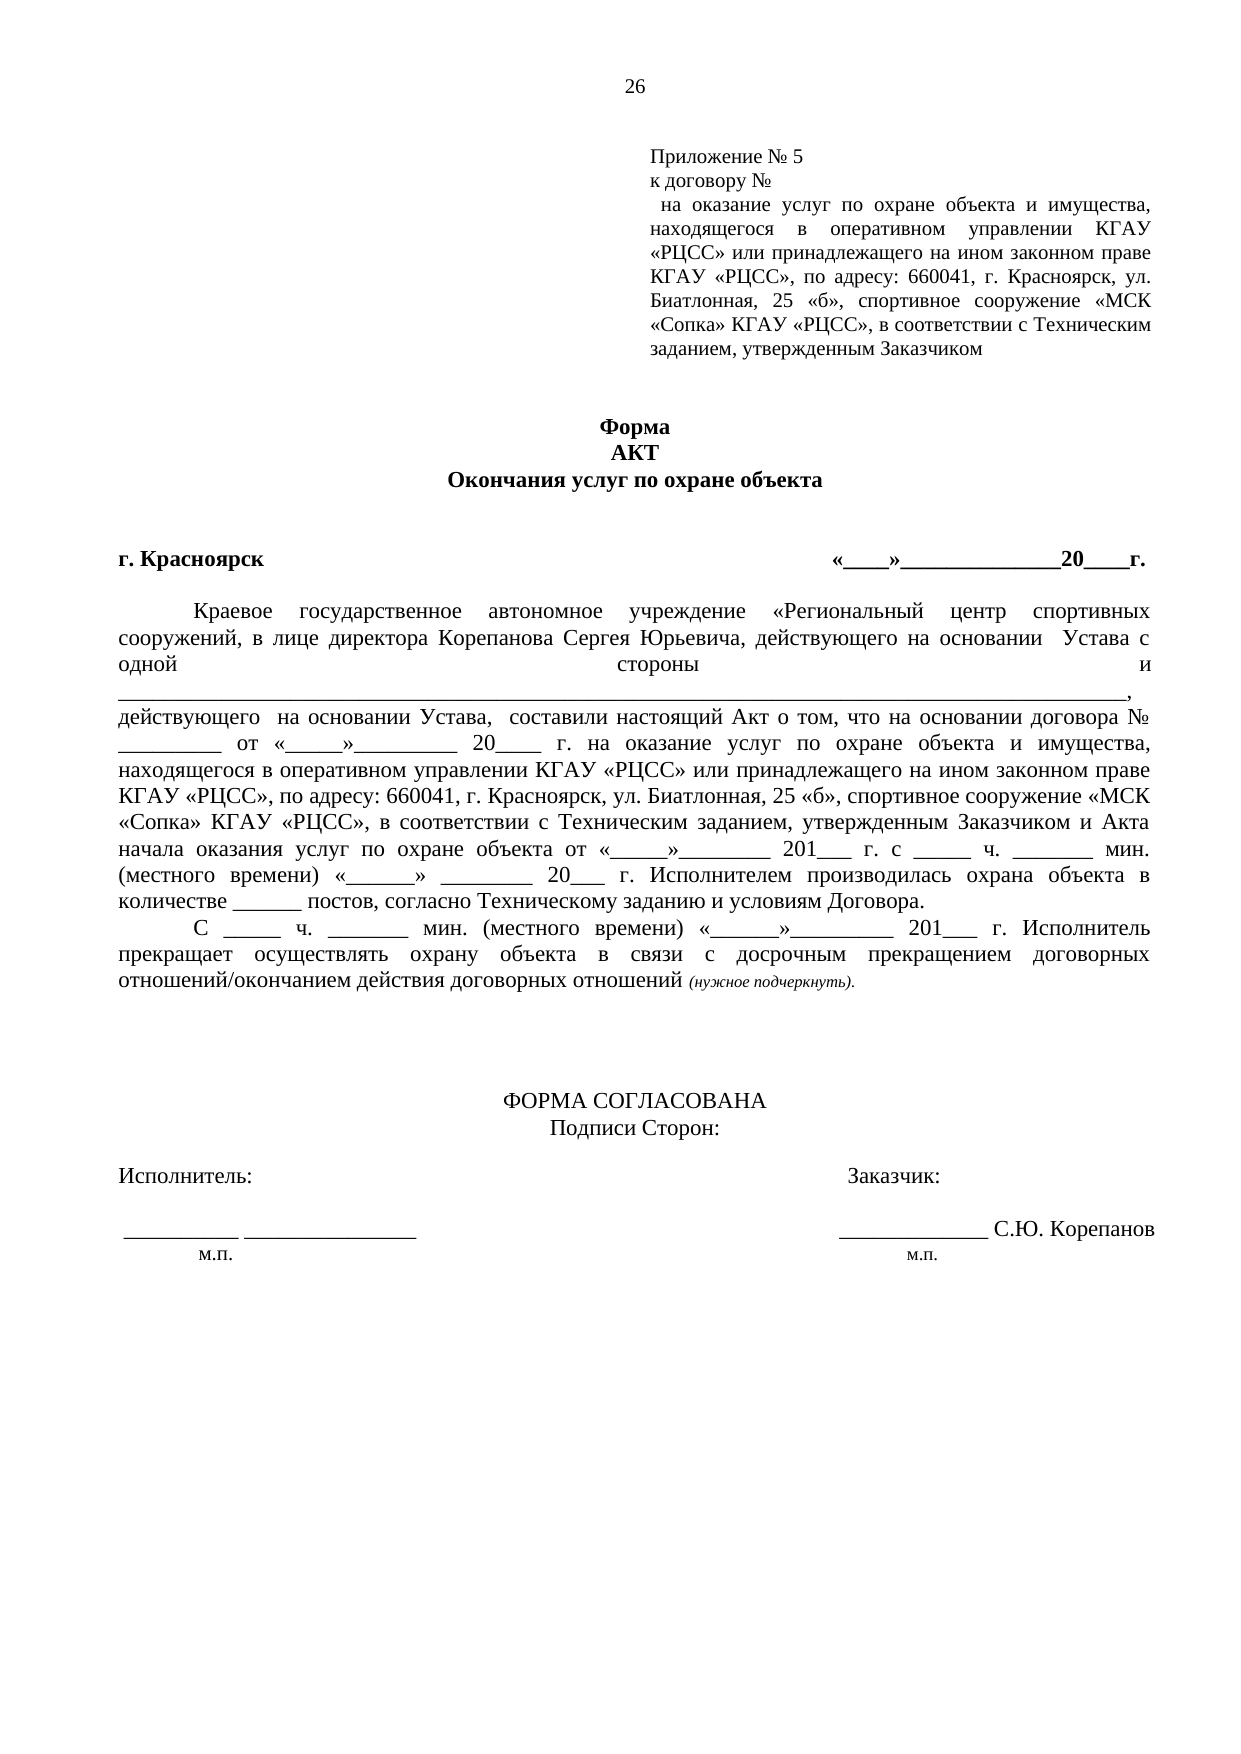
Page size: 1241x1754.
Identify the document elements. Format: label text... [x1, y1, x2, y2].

text Исполнитель: Заказчик: [118, 1162, 1167, 1188]
text Форма [118, 413, 1152, 439]
text к договору № [650, 168, 1152, 192]
text м.п. м.п. [118, 1241, 1152, 1265]
text АКТ [118, 439, 1152, 466]
text Окончания услуг по охране объекта [118, 466, 1152, 492]
text Приложение № 5 [650, 144, 1152, 168]
text на оказание услуг по охране объекта и имущества, находящегося в оперативном управлении КГАУ «РЦСС» или принадлежащего на ином законном праве КГАУ «РЦСС», по адресу: 660041, г. Красноярск, ул. Биатлонная, 25 «б», спортивное сооружение «МСК «Сопка» КГАУ «РЦСС», в соответствии с Техническим заданием, утвержденным Заказчиком [650, 192, 1152, 360]
text Краевое государственное автономное учреждение «Региональный центр спортивных сооружений, в лице директора Корепанова Сергея Юрьевича, действующего на основании Устава с одной стороны и ________________________________________________________________________________________, действующего на основании Устава, составили настоящий Акт о том, что на основании договора № _________ от «_____»_________ 20____ г. на оказание услуг по охране объекта и имущества, находящегося в оперативном управлении КГАУ «РЦСС» или принадлежащего на ином законном праве КГАУ «РЦСС», по адресу: 660041, г. Красноярск, ул. Биатлонная, 25 «б», спортивное сооружение «МСК «Сопка» КГАУ «РЦСС», в соответствии с Техническим заданием, утвержденным Заказчиком и Акта начала оказания услуг по охране объекта от «_____»________ 201___ г. с _____ ч. _______ мин. (местного времени) «______» ________ 20___ г. Исполнителем производилась охрана объекта в количестве ______ постов, согласно Техническому заданию и условиям Договора. [118, 598, 1152, 914]
text ФОРМА СОГЛАСОВАНА [118, 1087, 1152, 1114]
text __________ _______________ _____________ С.Ю. Корепанов [118, 1215, 1167, 1241]
text Подписи Сторон: [118, 1114, 1152, 1140]
text С _____ ч. _______ мин. (местного времени) «______»_________ 201___ г. Исполнитель прекращает осуществлять охрану объекта в связи с досрочным прекращением договорных отношений/окончанием действия договорных отношений (нужное подчеркнуть). [118, 914, 1152, 993]
text г. Красноярск «____»______________20____г. [118, 545, 1152, 571]
